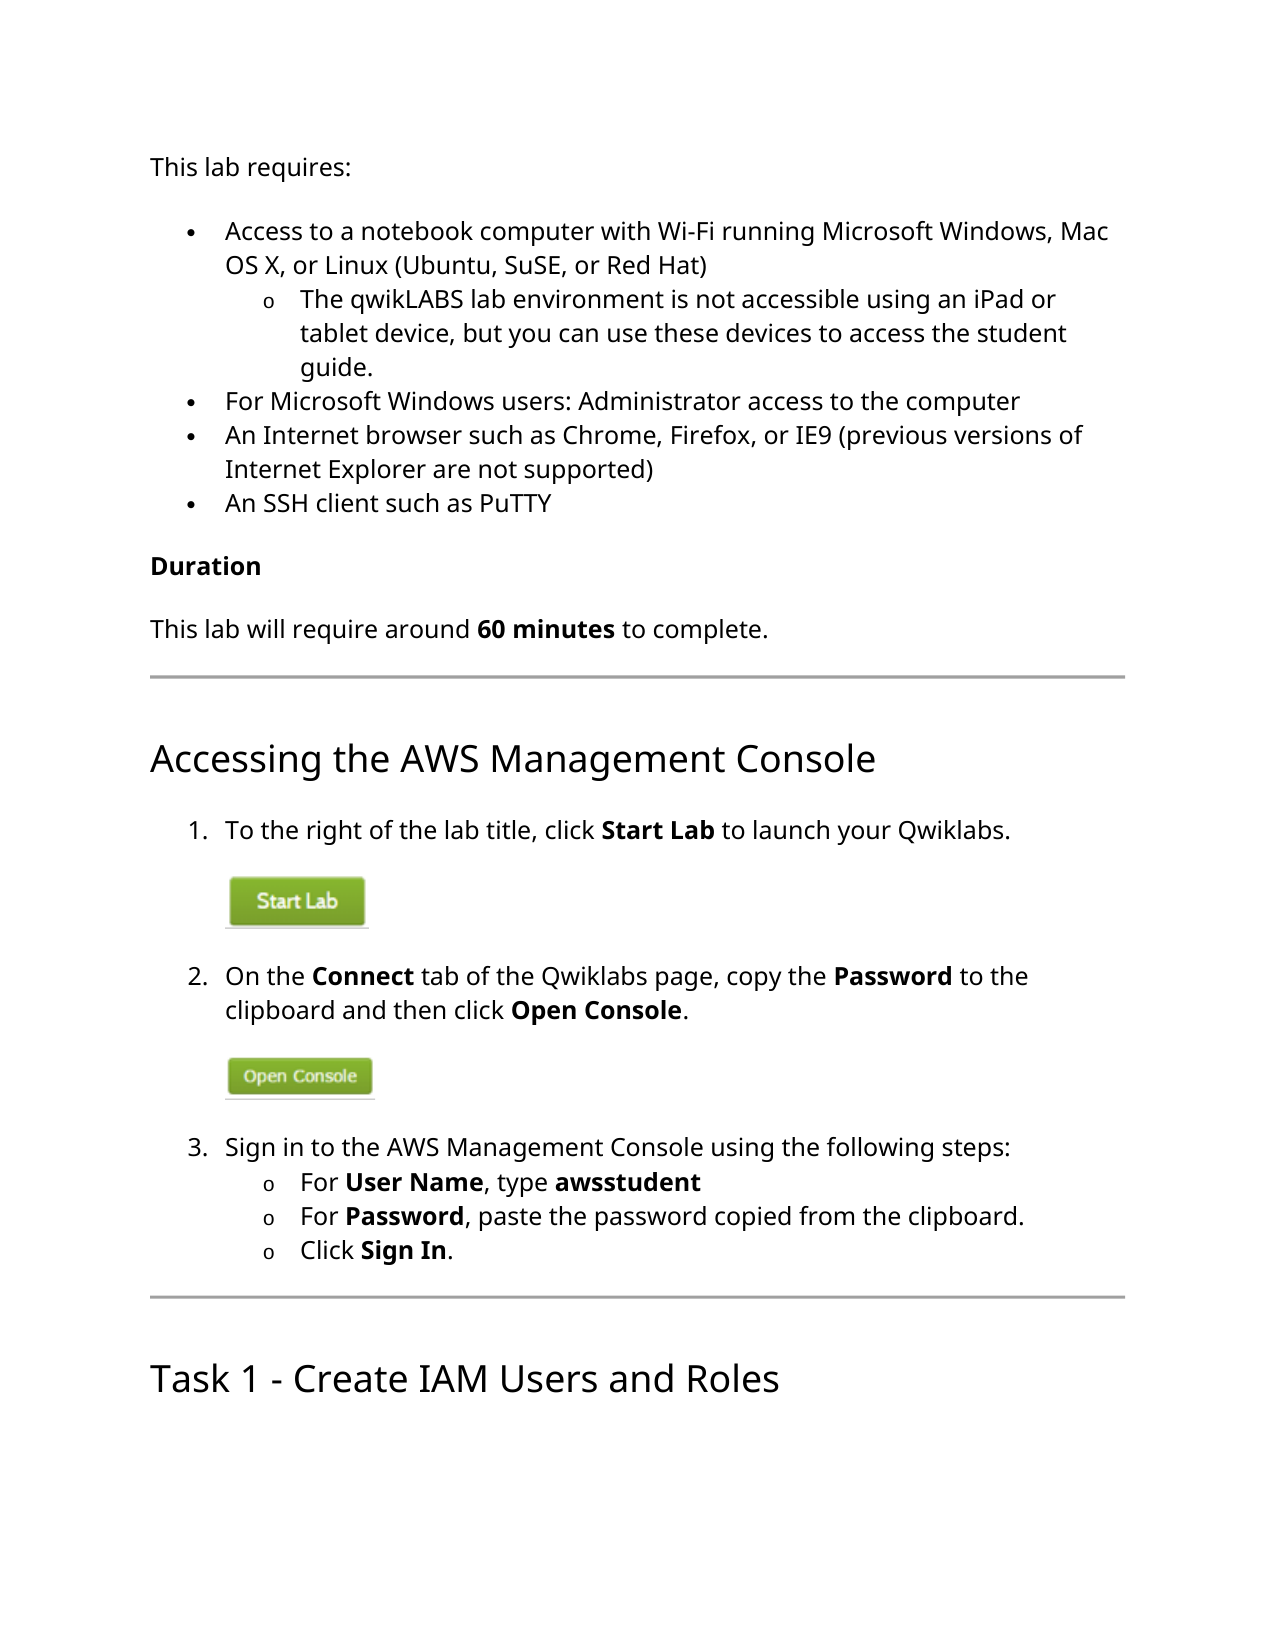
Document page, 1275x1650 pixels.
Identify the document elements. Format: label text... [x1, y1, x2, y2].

text Duration [150, 549, 1125, 583]
picture [225, 876, 369, 930]
list Access to a notebook computer with Wi-Fi running Microsoft Windows, Mac OS X, or Linux (Ubuntu, SuSE, or Red Hat) [187, 213, 1125, 281]
text Task 1 - Create IAM Users and Roles [150, 1353, 1125, 1404]
list For Microsoft Windows users: Administrator access to the computer [187, 383, 1125, 418]
list Click Sign In. [262, 1232, 1125, 1266]
list An SSH client such as PuTTY [187, 486, 1125, 520]
list An Internet browser such as Chrome, Firefox, or IE9 (previous versions of Internet Explorer are not supported) [187, 418, 1125, 486]
list To the right of the lab title, click Start Lab to launch your Qwiklabs. [187, 813, 1125, 847]
picture [225, 1055, 375, 1101]
text This lab will require around 60 minutes to complete. [150, 612, 1125, 646]
text Accessing the AWS Management Console [150, 733, 1125, 784]
text This lab requires: [150, 150, 1125, 184]
list Sign in to the AWS Management Console using the following steps: [187, 1130, 1125, 1164]
list For Password, paste the password copied from the clipboard. [262, 1198, 1125, 1232]
list The qwikLABS lab environment is not accessible using an iPad or tablet device, but you can use these devices to access the student guide. [262, 281, 1125, 383]
list On the Connect tab of the Qwiklabs page, copy the Password to the clipboard and then click Open Console. [187, 958, 1125, 1026]
list For User Name, type awsstudent [262, 1164, 1125, 1198]
